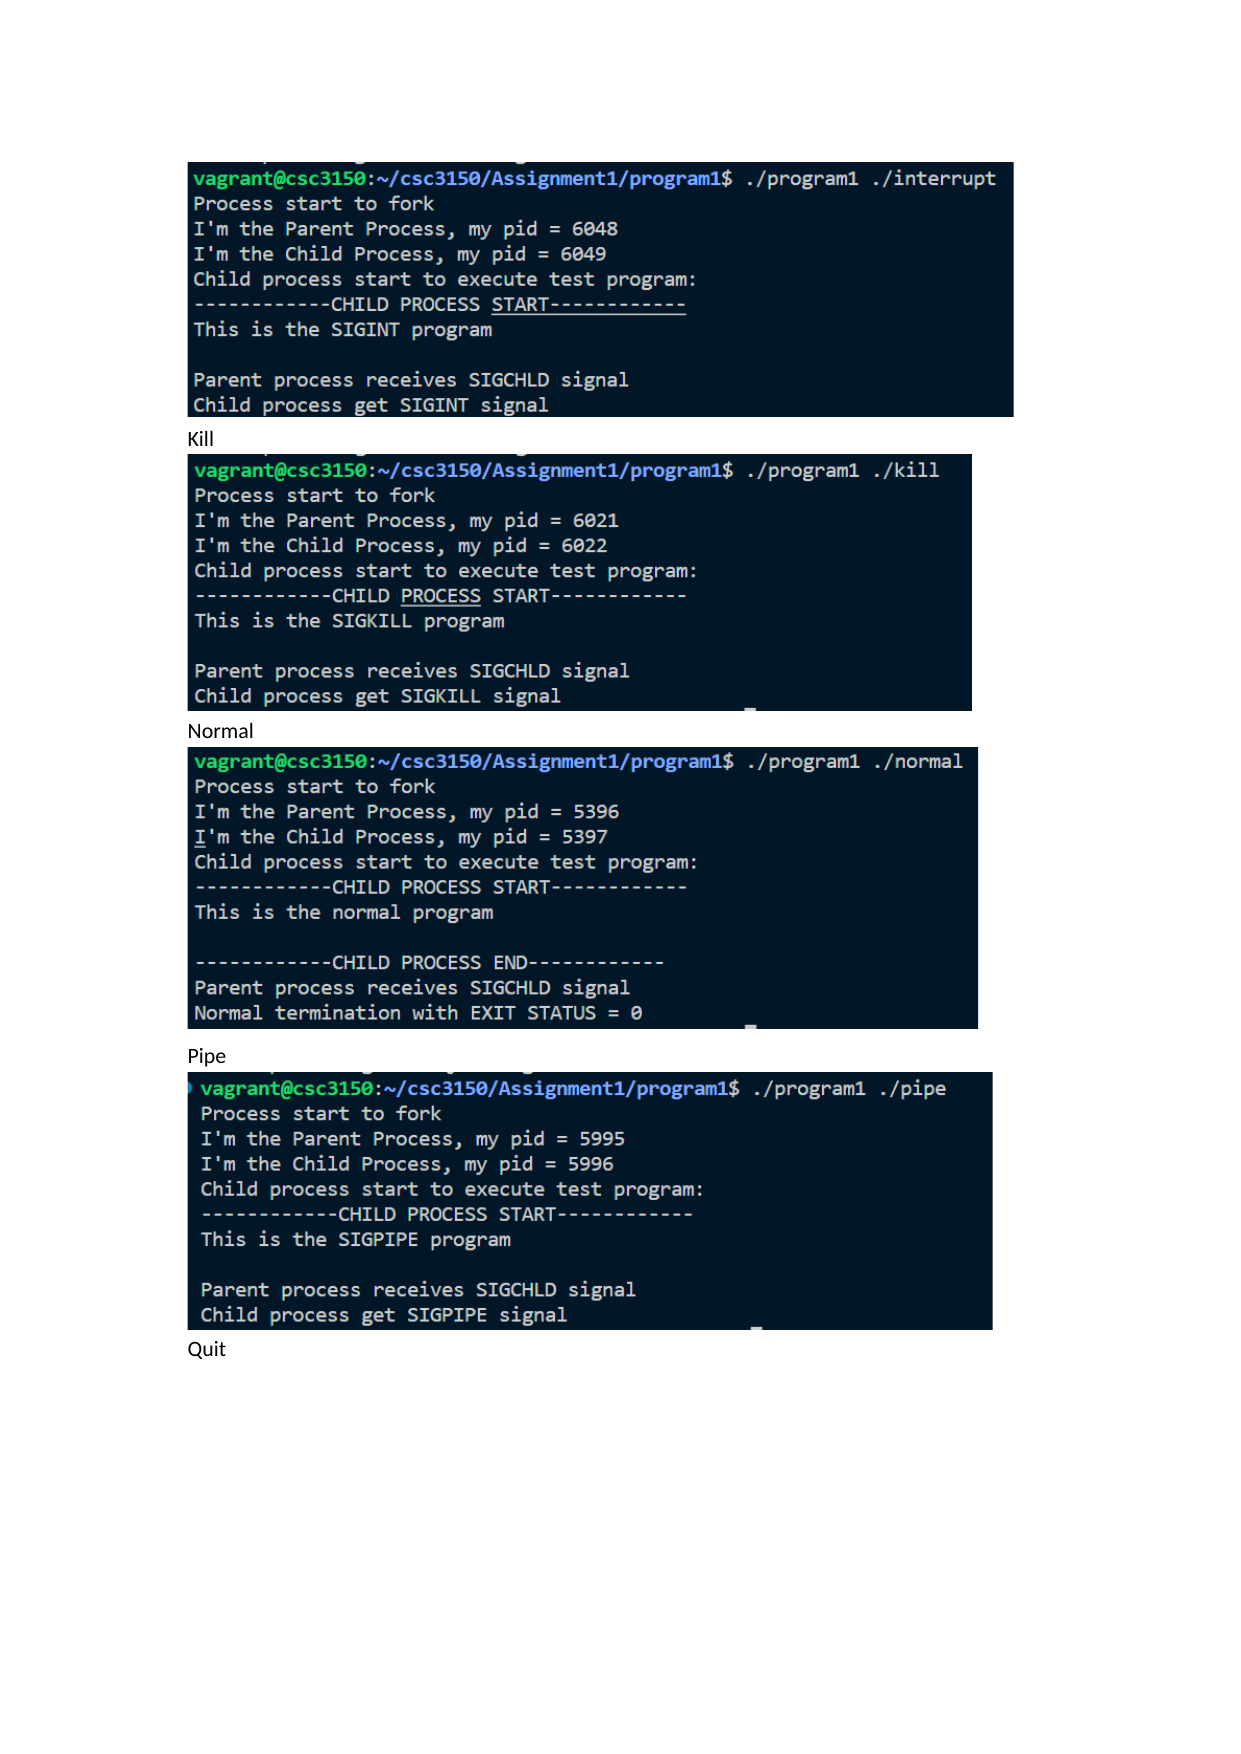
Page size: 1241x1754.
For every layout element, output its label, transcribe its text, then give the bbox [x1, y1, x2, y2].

list Quit [187, 1332, 1053, 1364]
list Pipe [187, 1039, 1053, 1072]
picture [187, 454, 972, 711]
list Kill [187, 422, 1053, 454]
picture [187, 747, 979, 1029]
picture [187, 162, 1014, 417]
list Normal [187, 714, 1053, 747]
picture [187, 1072, 993, 1330]
